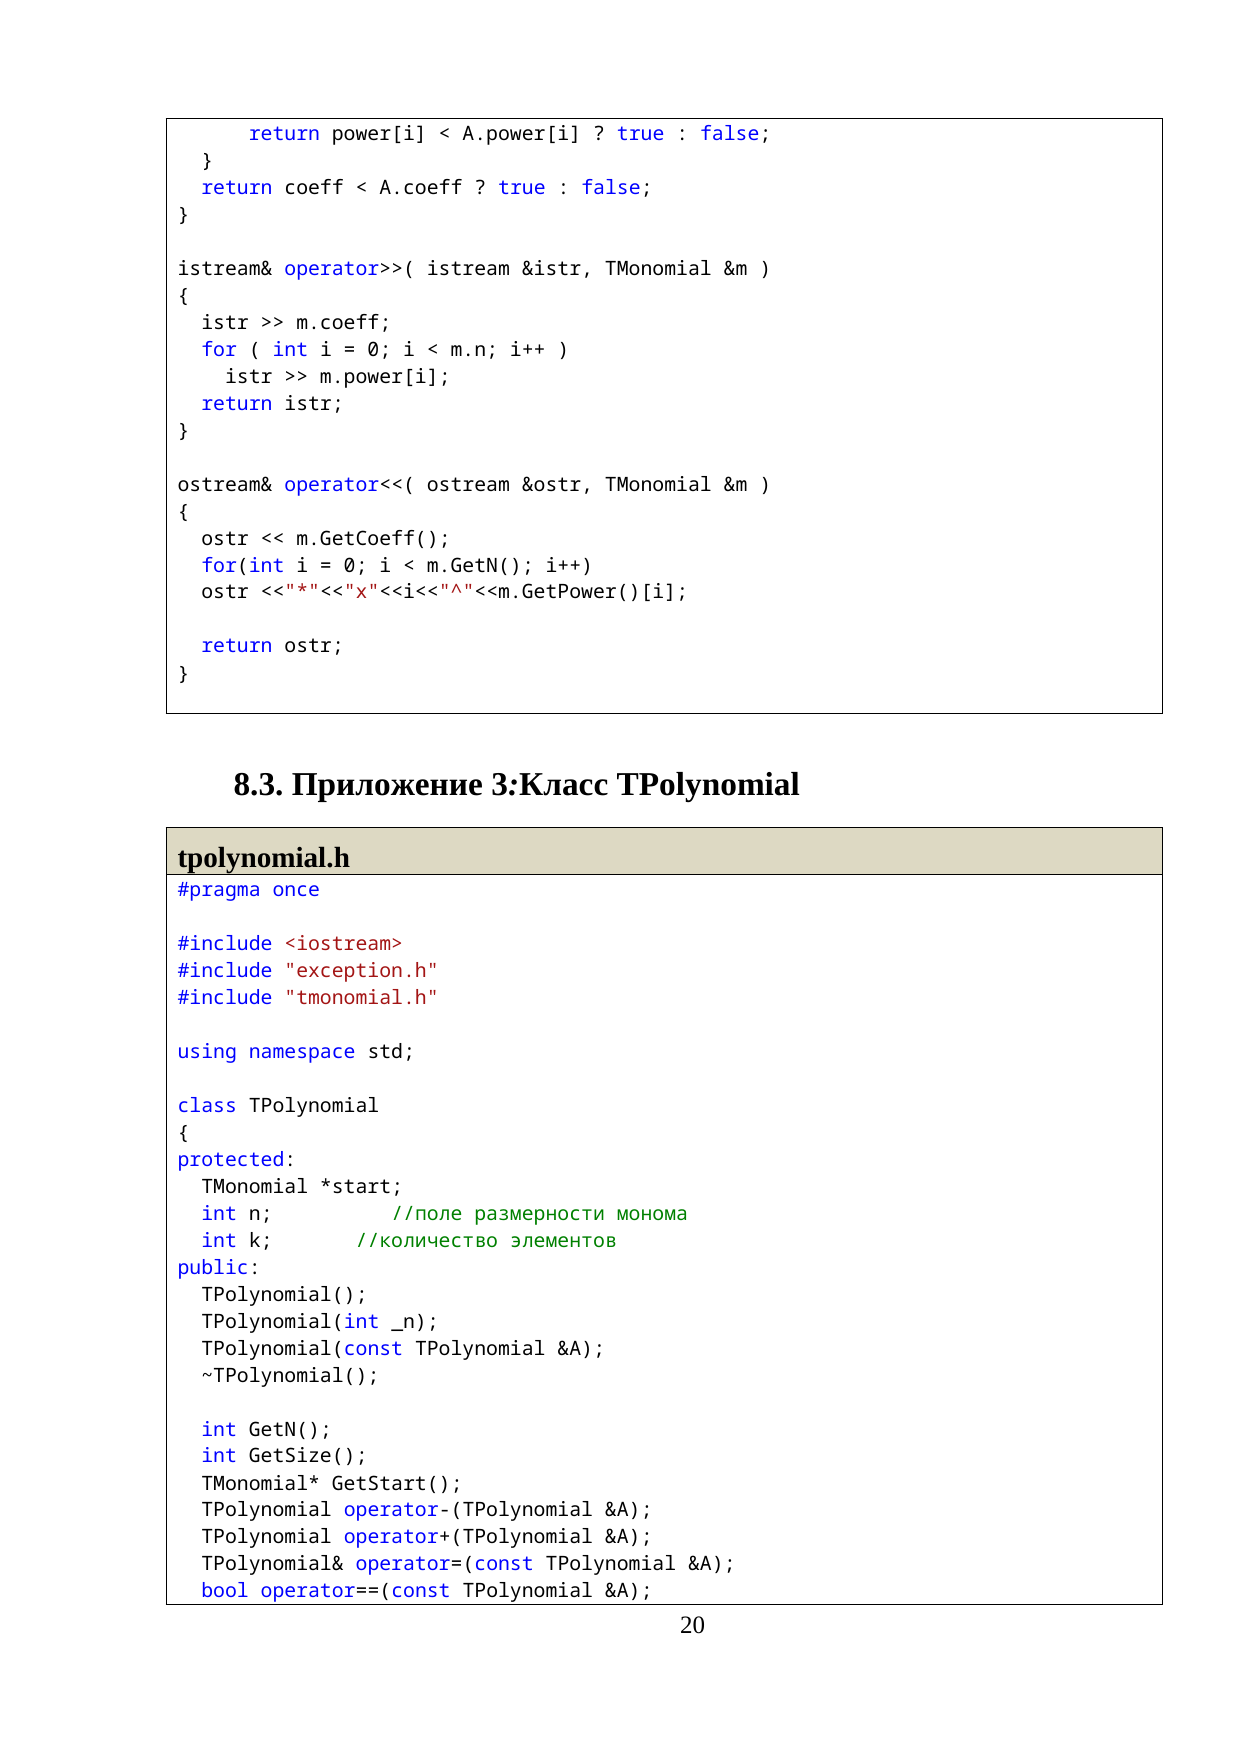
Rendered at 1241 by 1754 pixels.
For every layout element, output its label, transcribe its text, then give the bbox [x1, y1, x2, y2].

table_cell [167, 875, 1162, 1604]
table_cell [167, 119, 1162, 713]
table_header tpolynomial.h [167, 828, 1162, 874]
subtitle 8.3. Приложение 3:Класс TPolynomial [233, 764, 1152, 802]
